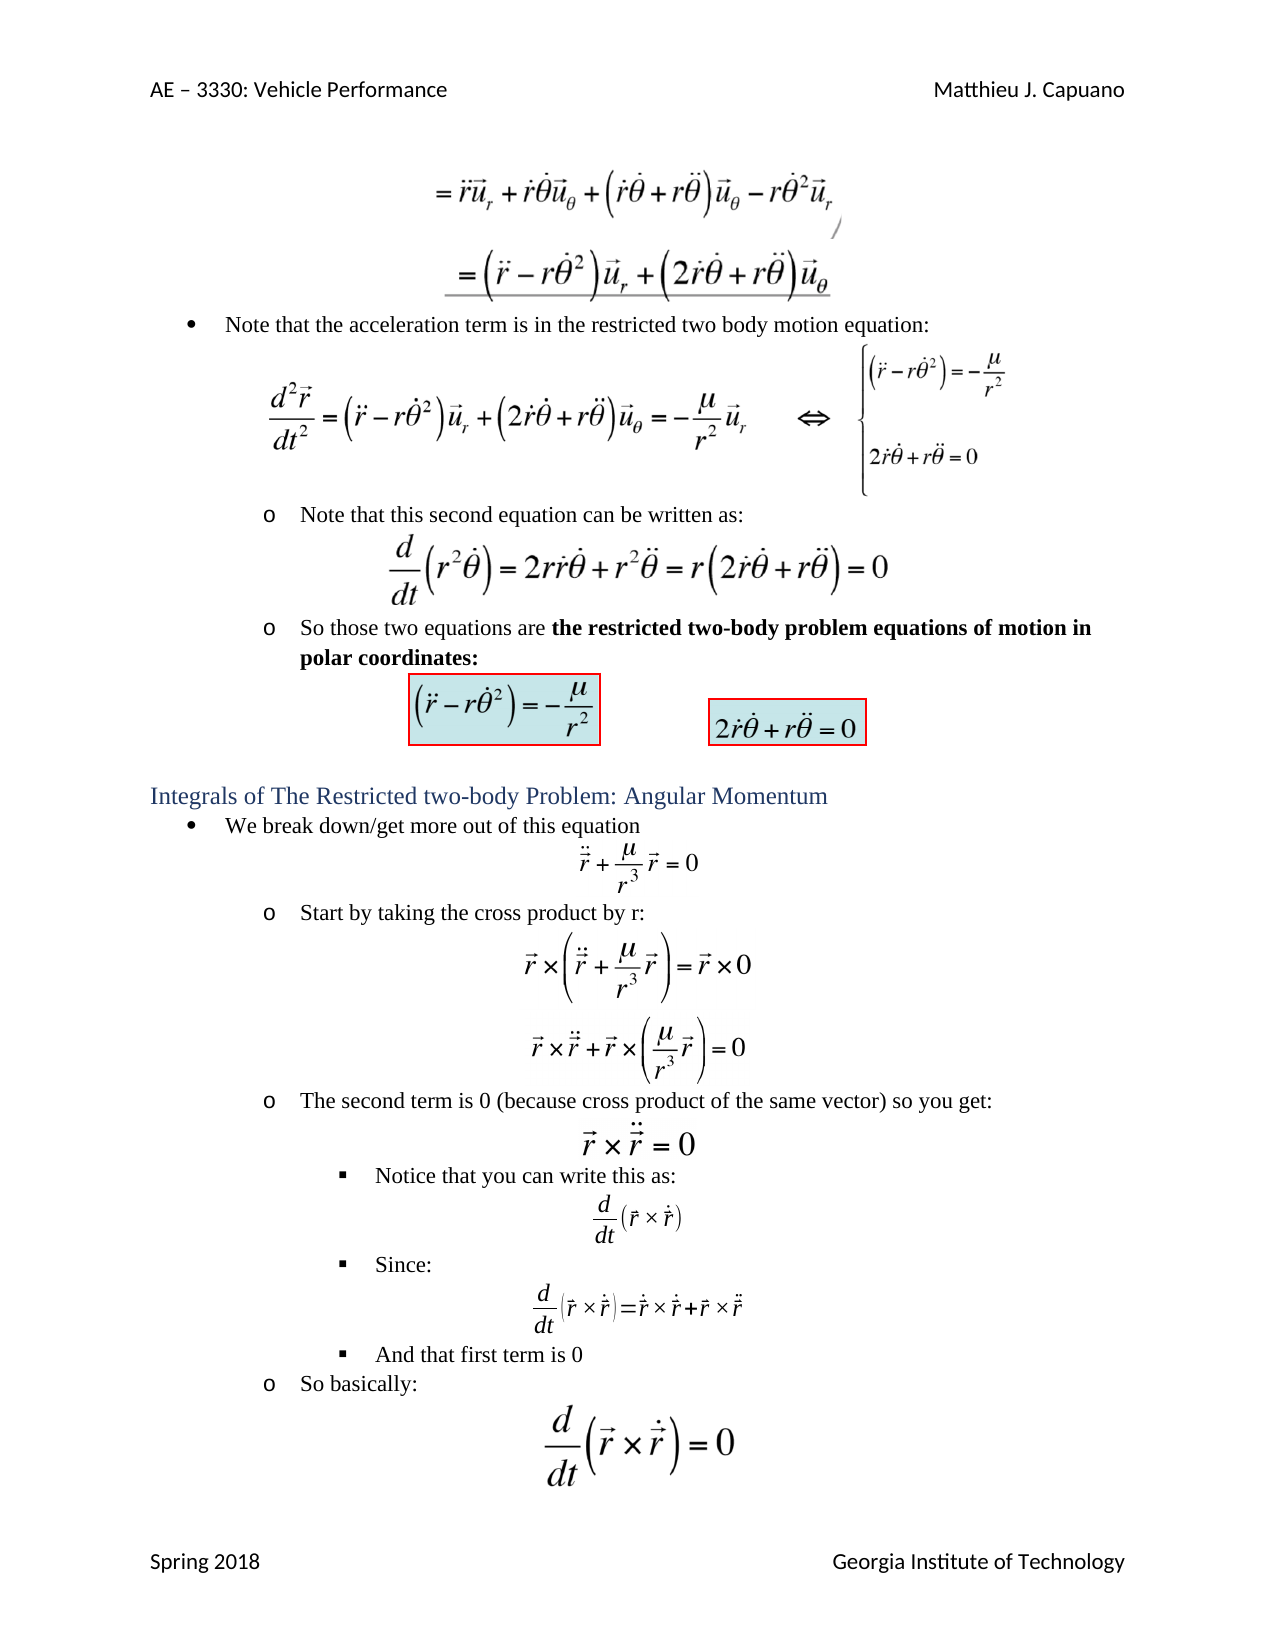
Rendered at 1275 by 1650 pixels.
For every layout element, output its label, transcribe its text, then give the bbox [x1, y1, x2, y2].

picture [525, 1012, 750, 1086]
list Note that this second equation can be written as: [262, 501, 1125, 530]
picture [263, 339, 1012, 500]
picture [577, 1118, 698, 1160]
list Note that the acceleration term is in the restricted two body motion equation: [187, 311, 1125, 337]
subtitle Integrals of The Restricted two-body Problem: Angular Momentum [150, 781, 1125, 810]
list Since: [337, 1252, 1125, 1278]
picture [533, 1400, 742, 1496]
picture [519, 928, 756, 1010]
picture [575, 840, 700, 897]
list We break down/get more out of this equation [187, 812, 1125, 838]
list Start by taking the cross product by r: [262, 898, 1125, 927]
picture [410, 675, 599, 744]
picture [433, 150, 842, 239]
list So basically: [262, 1369, 1125, 1398]
list And that first term is 0 [337, 1341, 1125, 1367]
list Notice that you can write this as: [337, 1162, 1125, 1188]
list The second term is 0 (because cross product of the same vector) so you get: [262, 1088, 1125, 1116]
picture [379, 531, 896, 612]
picture [444, 240, 831, 309]
list So those two equations are the restricted two-body problem equations of motion in polar coordinates: [262, 614, 1125, 670]
picture [710, 700, 865, 744]
